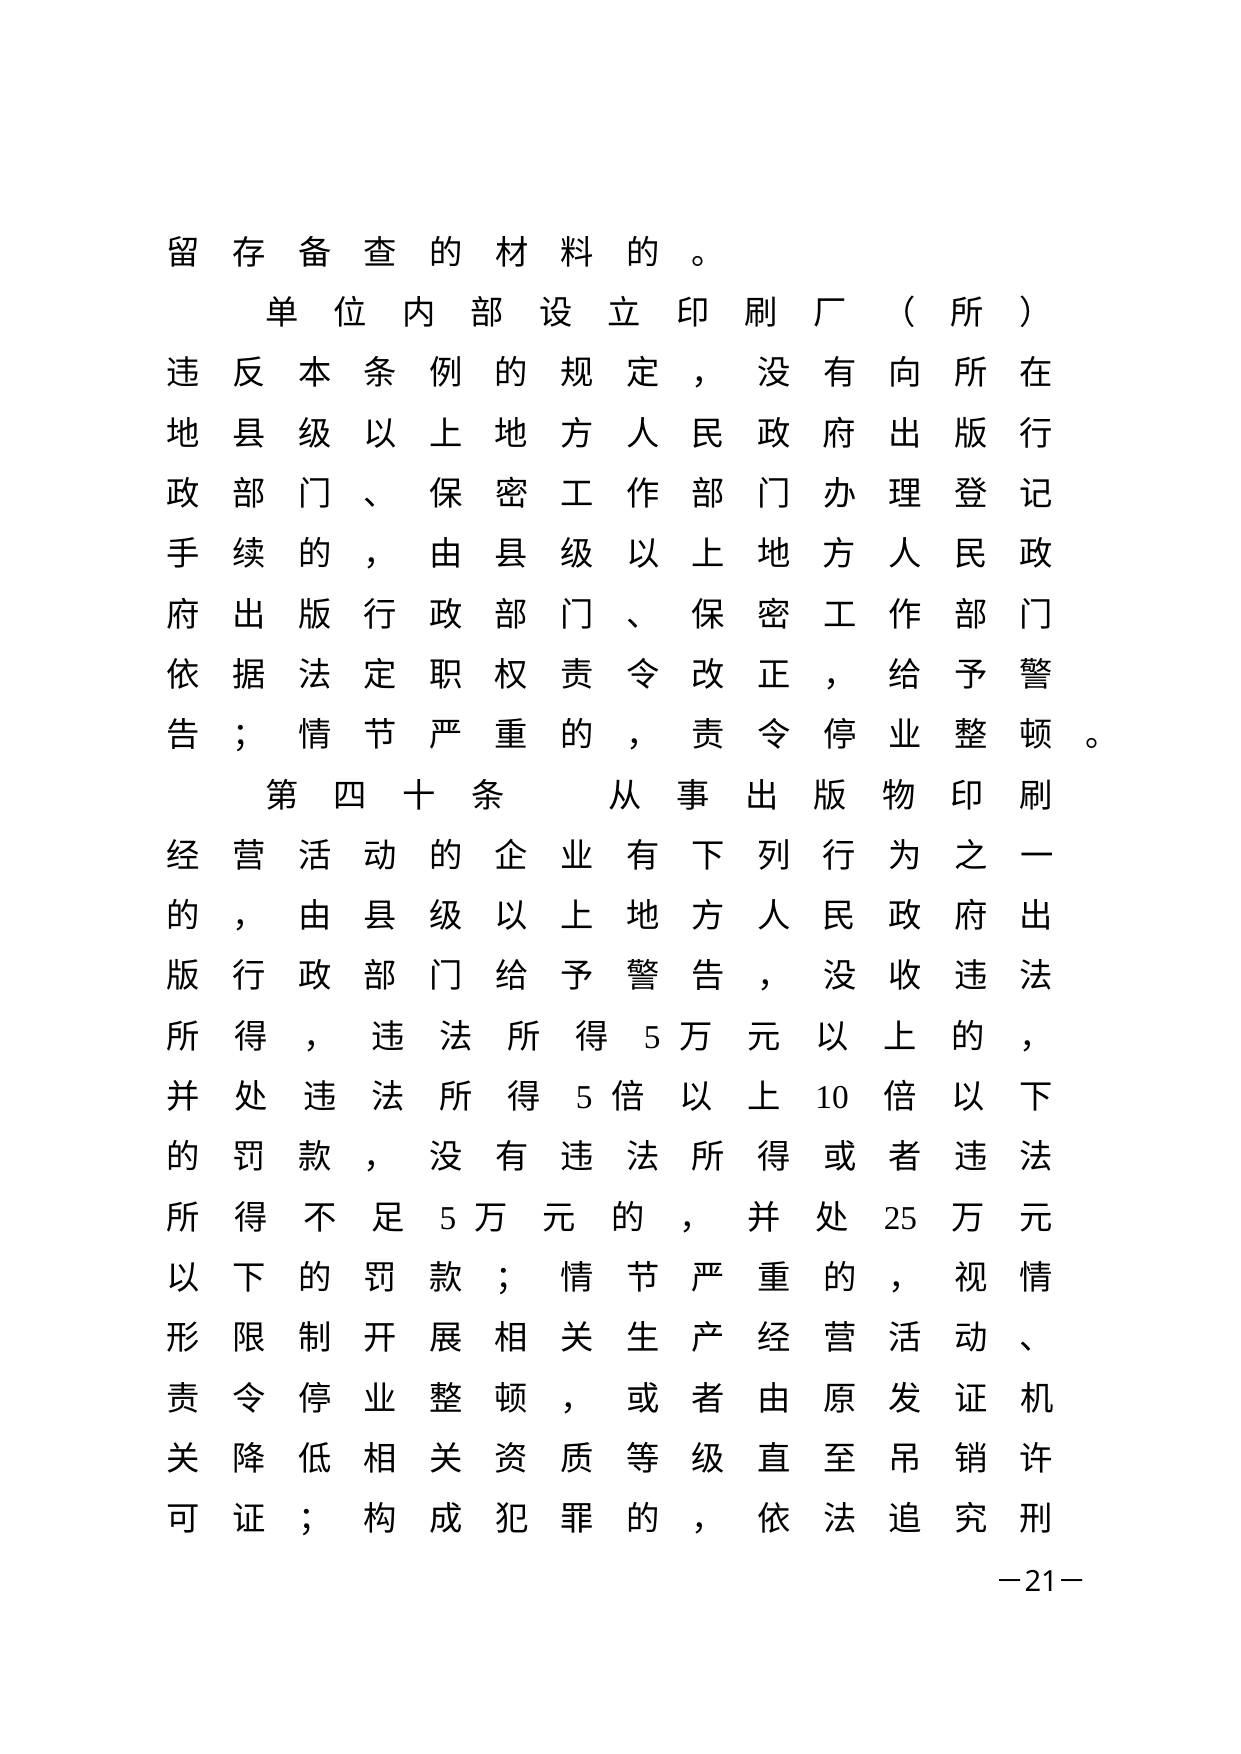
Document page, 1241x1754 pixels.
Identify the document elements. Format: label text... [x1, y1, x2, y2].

text （四）未依照本条例的规定留存备查的材料的。 [167, 219, 1085, 280]
text 单位内部设立印刷厂（所）违反本条例的规定，没有向所在地县级以上地方人民政府出版行政部门、保密工作部门办理登记手续的，由县级以上地方人民政府出版行政部门、保密工作部门依据法定职权责令改正，给予警告；情节严重的，责令停业整顿。 [167, 280, 1085, 762]
